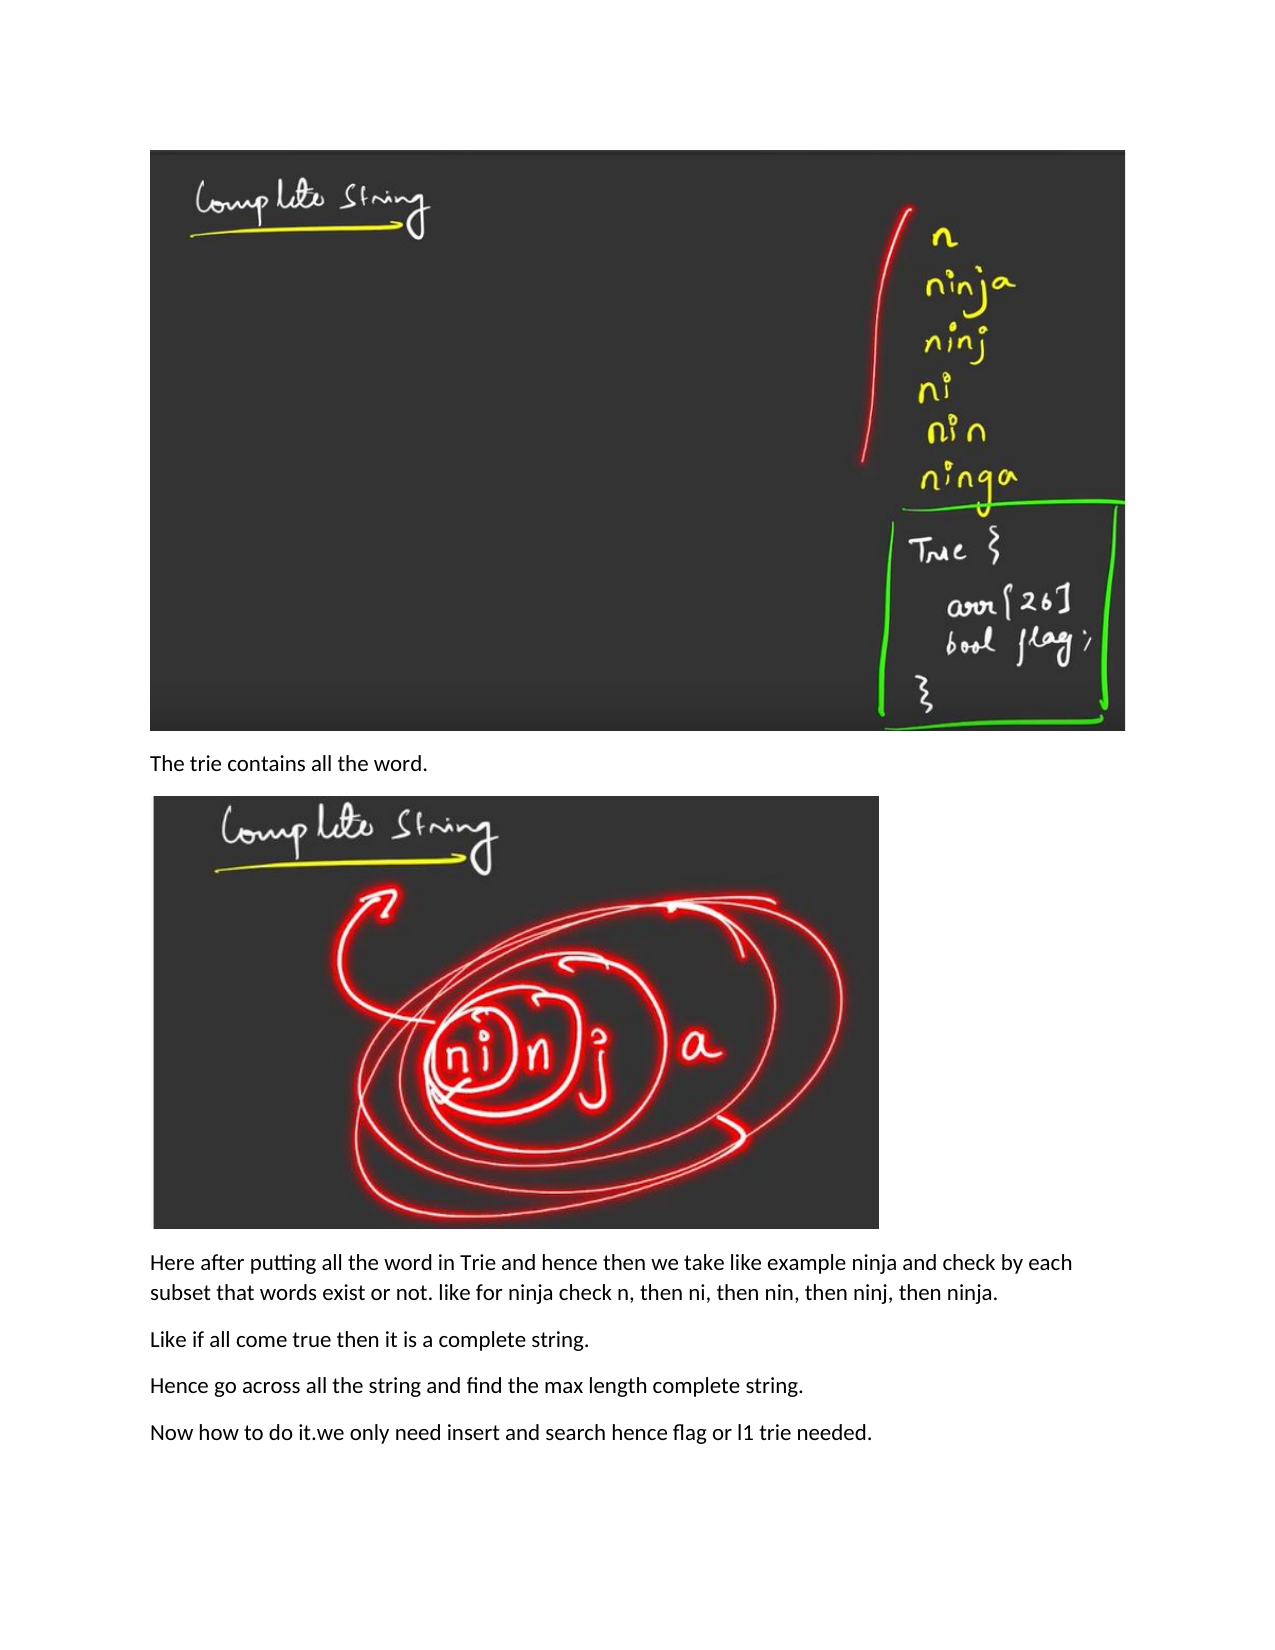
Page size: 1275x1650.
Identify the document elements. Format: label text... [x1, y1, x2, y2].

picture [150, 796, 879, 1229]
text The trie contains all the word. [150, 749, 1125, 777]
text Like if all come true then it is a complete string. [150, 1325, 1125, 1353]
text Hence go across all the string and find the max length complete string. [150, 1372, 1125, 1399]
picture [150, 150, 1125, 731]
text Now how to do it.we only need insert and search hence flag or l1 trie needed. [150, 1418, 1125, 1446]
text Here after putting all the word in Trie and hence then we take like example ninja and check by each subset that words exist or not. like for ninja check n, then ni, then nin, then ninj, then ninja. [150, 1248, 1125, 1306]
